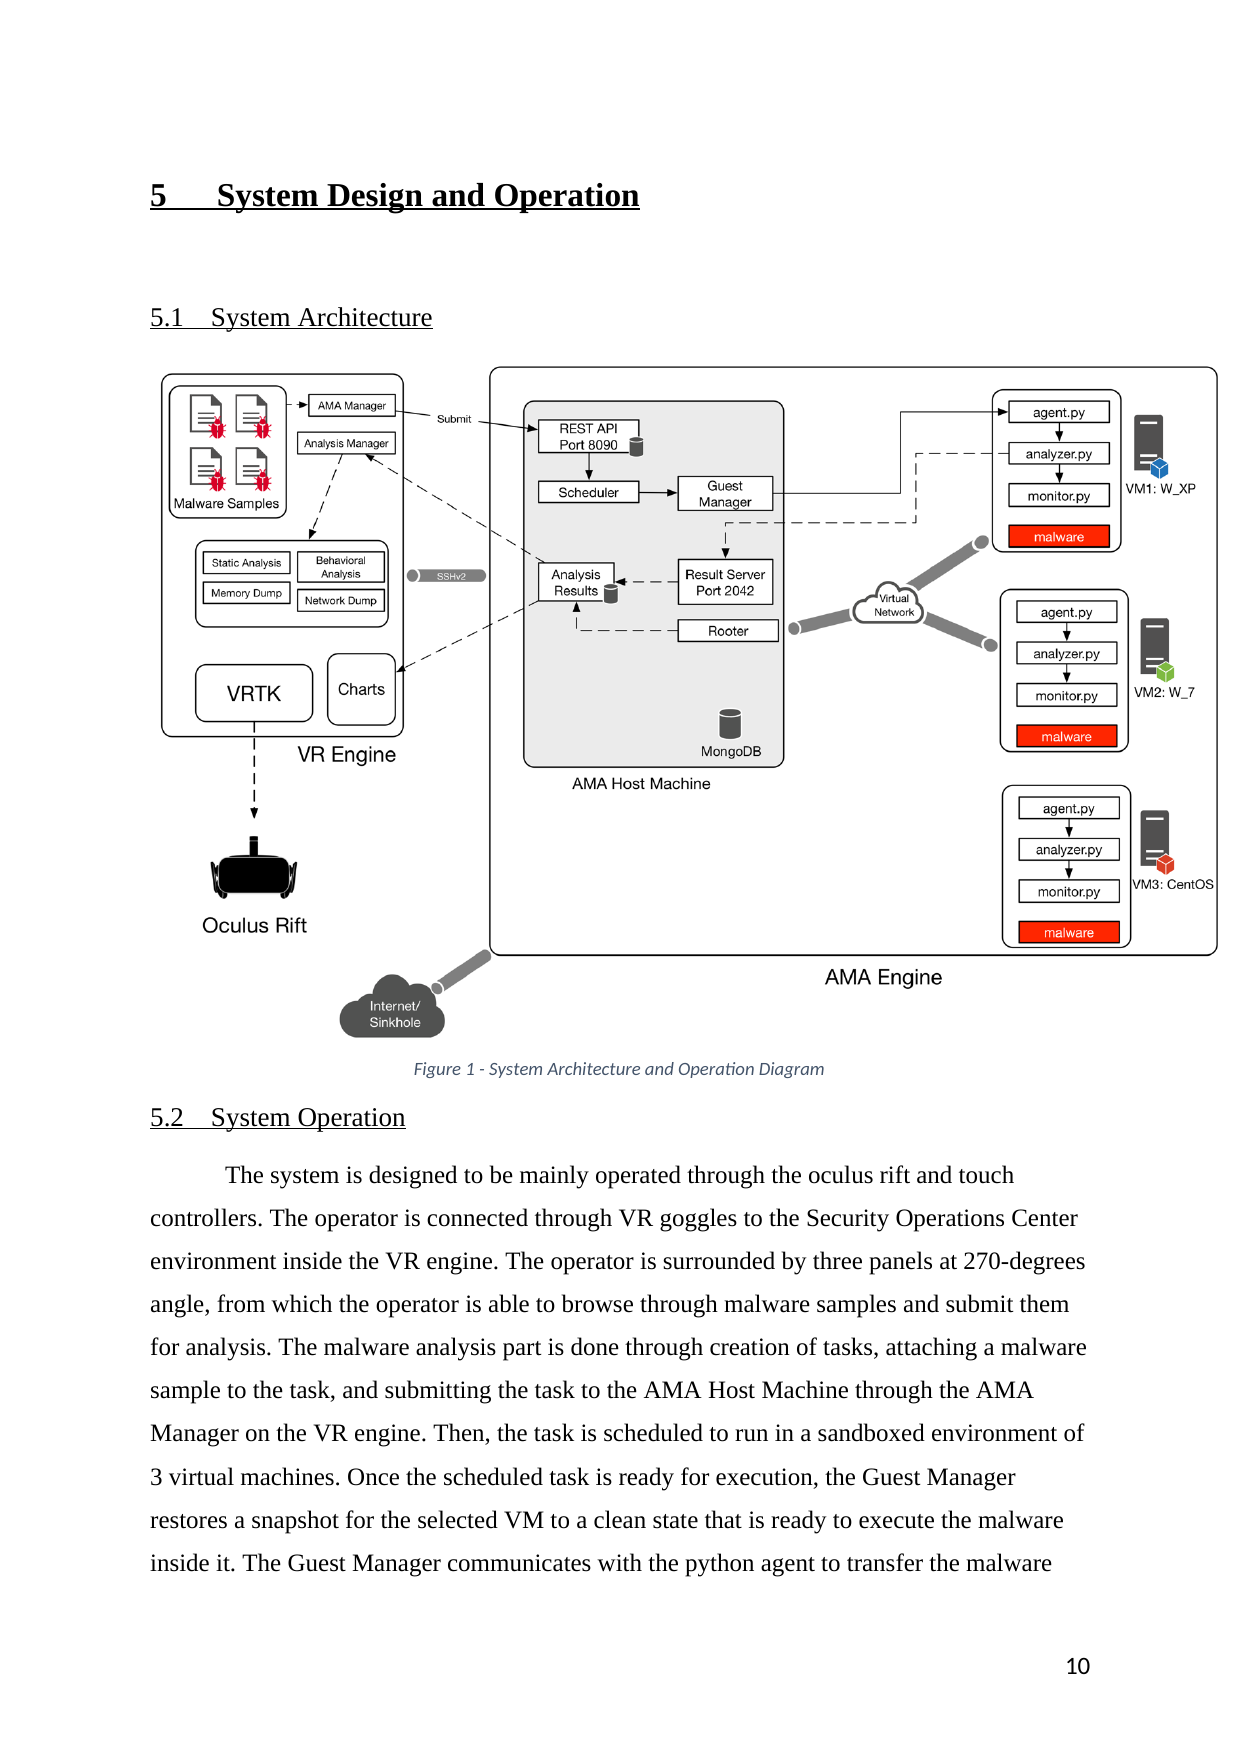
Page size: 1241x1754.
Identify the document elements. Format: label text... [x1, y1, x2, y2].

text Figure 1 - System Architecture and Operation Diagram [150, 1057, 1090, 1080]
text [150, 1160, 1090, 1577]
text 5.2 System Operation [150, 1101, 1090, 1132]
picture [150, 344, 1222, 1057]
text 5.1 System Architecture [150, 301, 1090, 332]
text 5 System Design and Operation [150, 175, 1090, 213]
